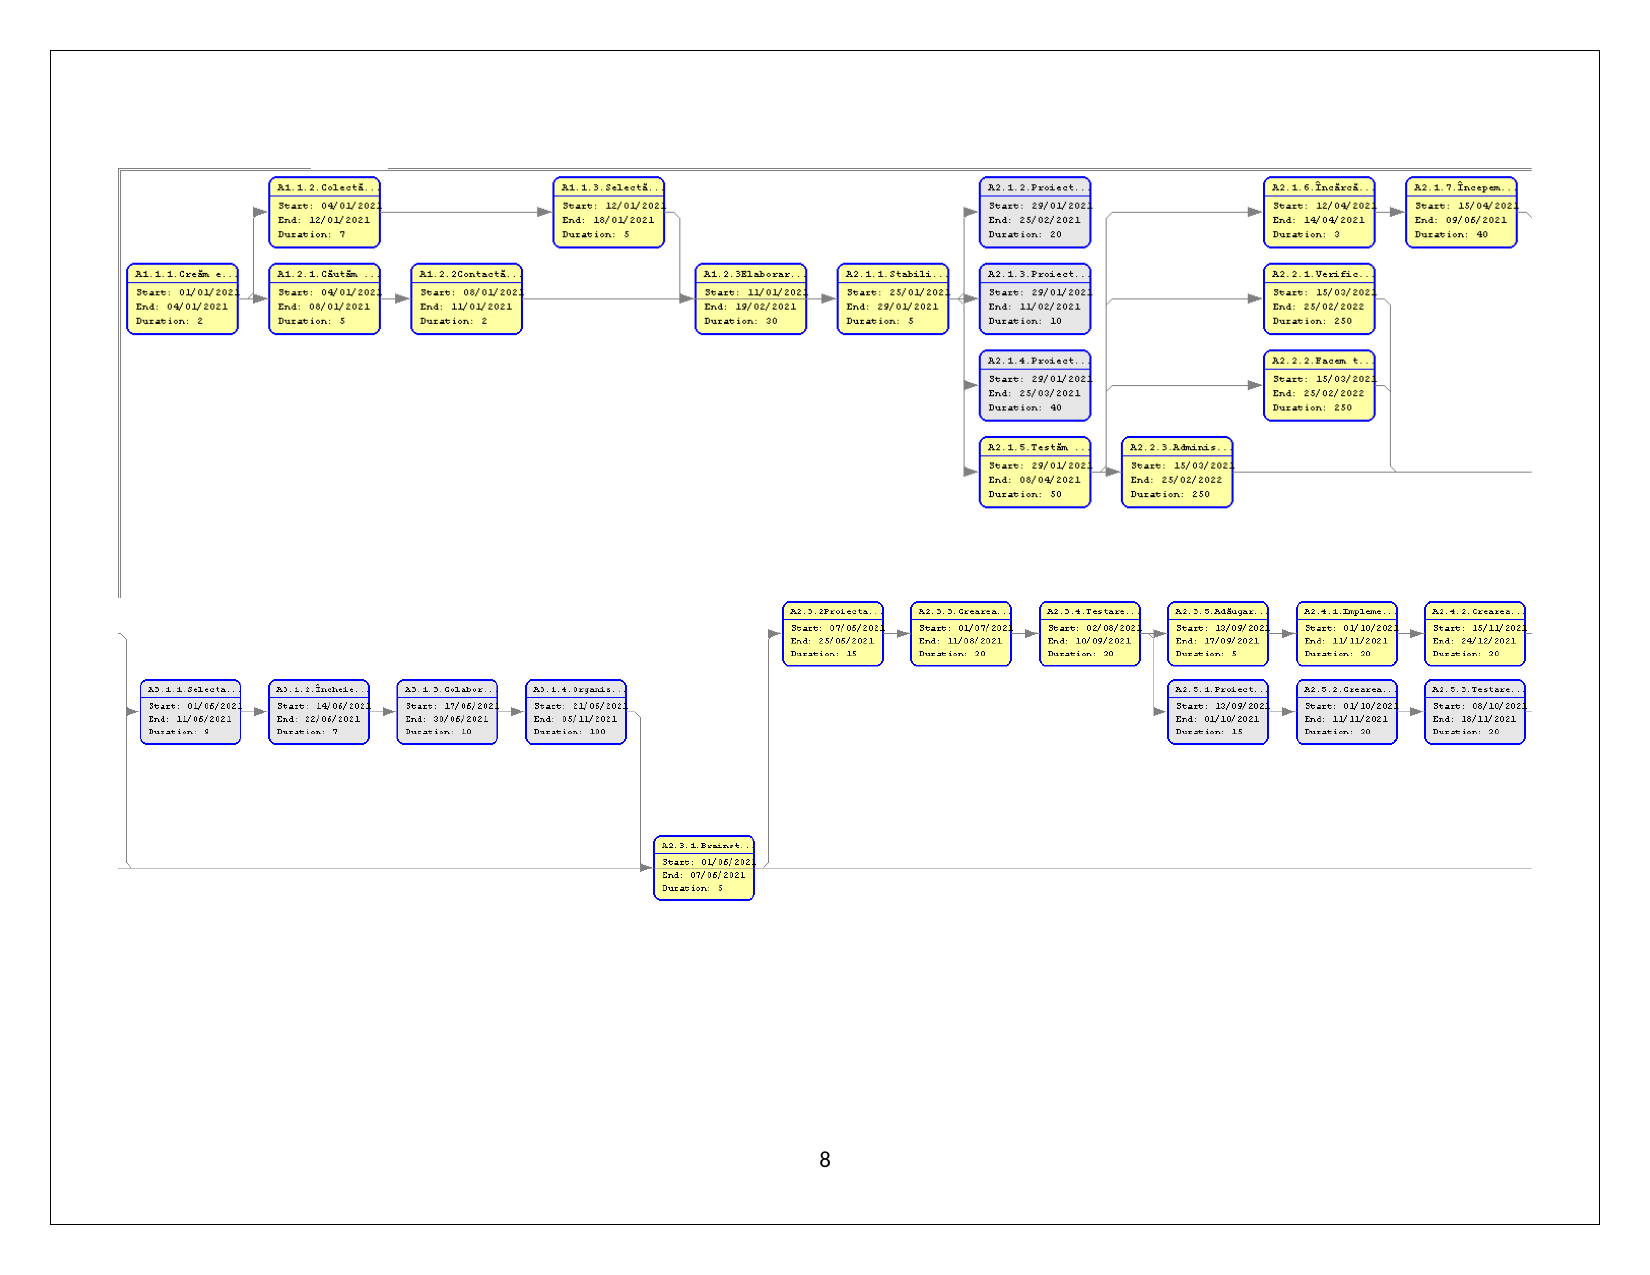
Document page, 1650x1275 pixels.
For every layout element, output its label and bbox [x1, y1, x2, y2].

picture [118, 168, 1532, 598]
picture [118, 599, 1532, 1082]
